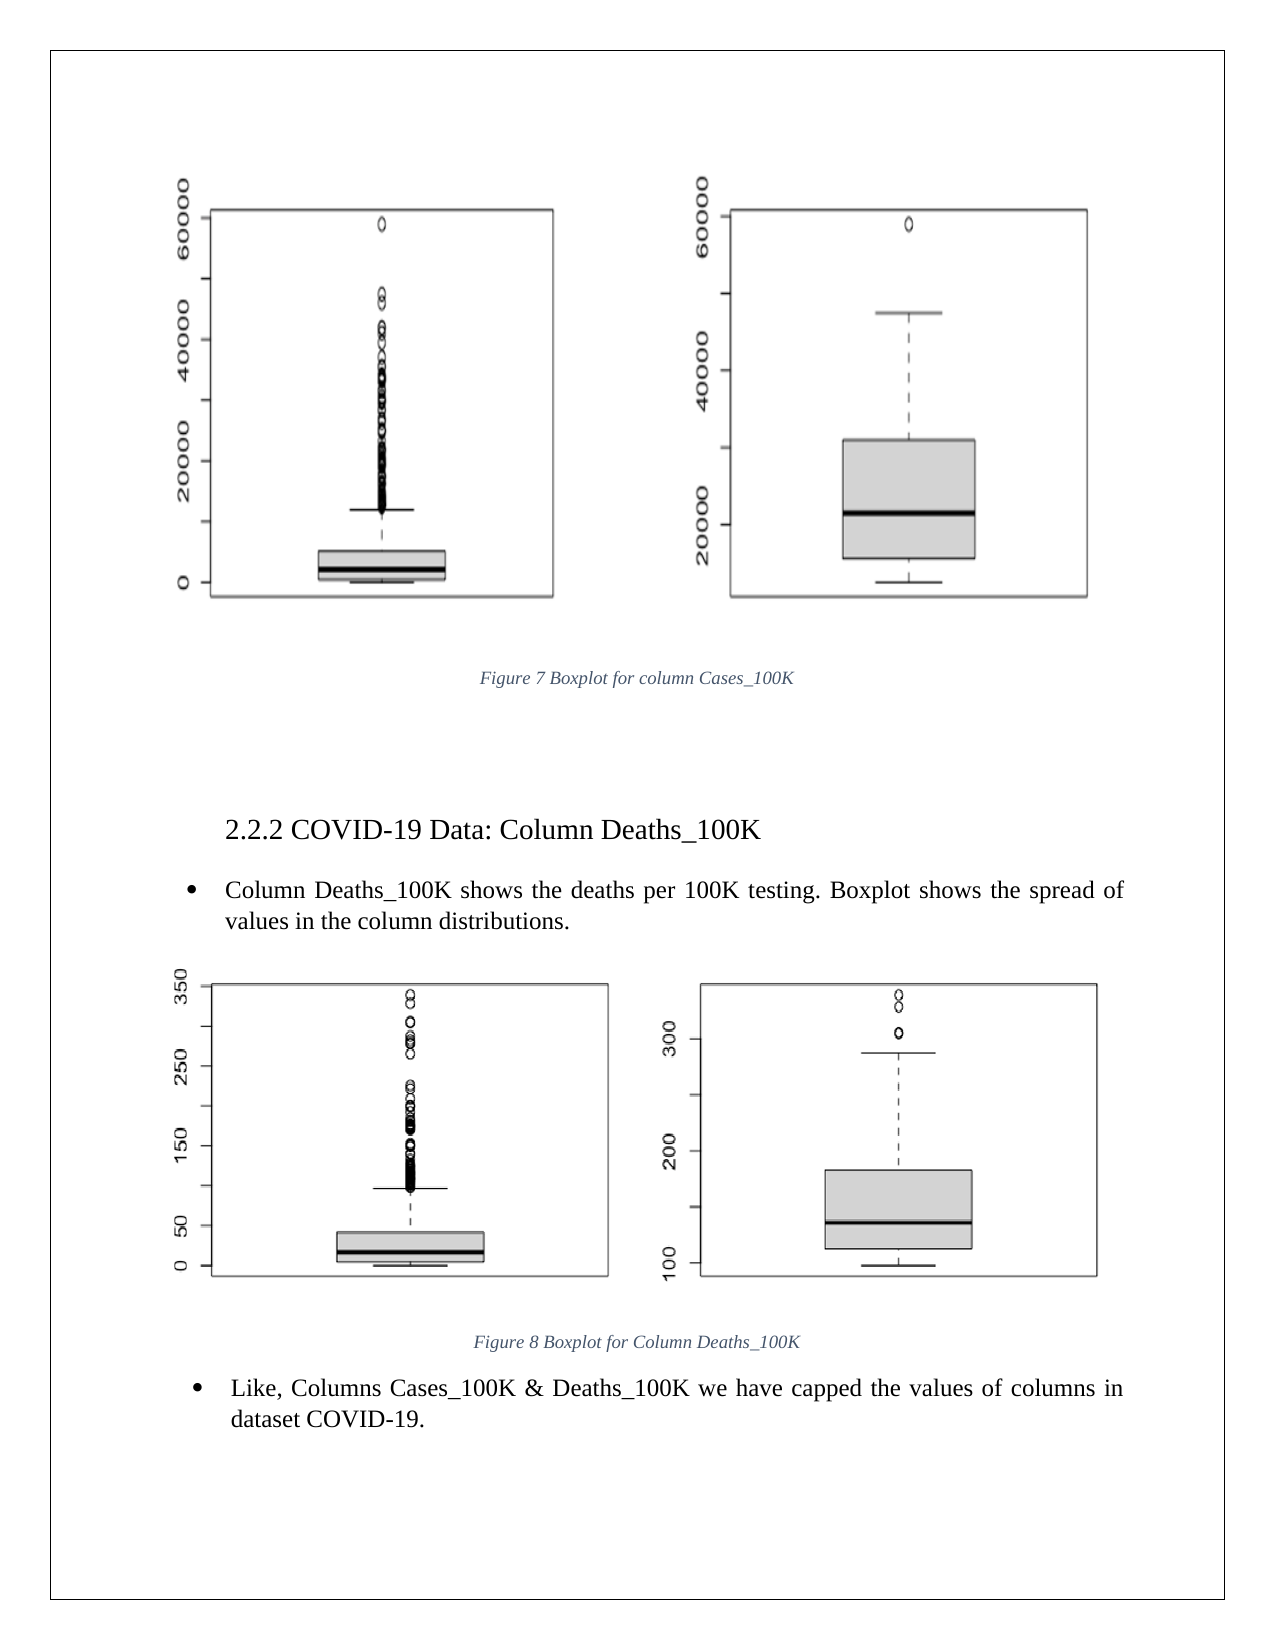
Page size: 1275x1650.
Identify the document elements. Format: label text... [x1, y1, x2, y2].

list Like, Columns Cases_100K & Deaths_100K we have capped the values of columns in dataset COVID-19. [193, 1373, 1125, 1433]
text Figure 8 Boxplot for Column Deaths_100K [150, 1331, 1125, 1352]
list Column Deaths_100K shows the deaths per 100K testing. Boxplot shows the spread of values in the column distributions. [187, 875, 1125, 935]
text Figure 7 Boxplot for column Cases_100K [150, 667, 1125, 689]
subtitle 2.2.2 COVID-19 Data: Column Deaths_100K [150, 812, 1125, 846]
picture [150, 150, 1125, 649]
picture [150, 953, 1125, 1312]
